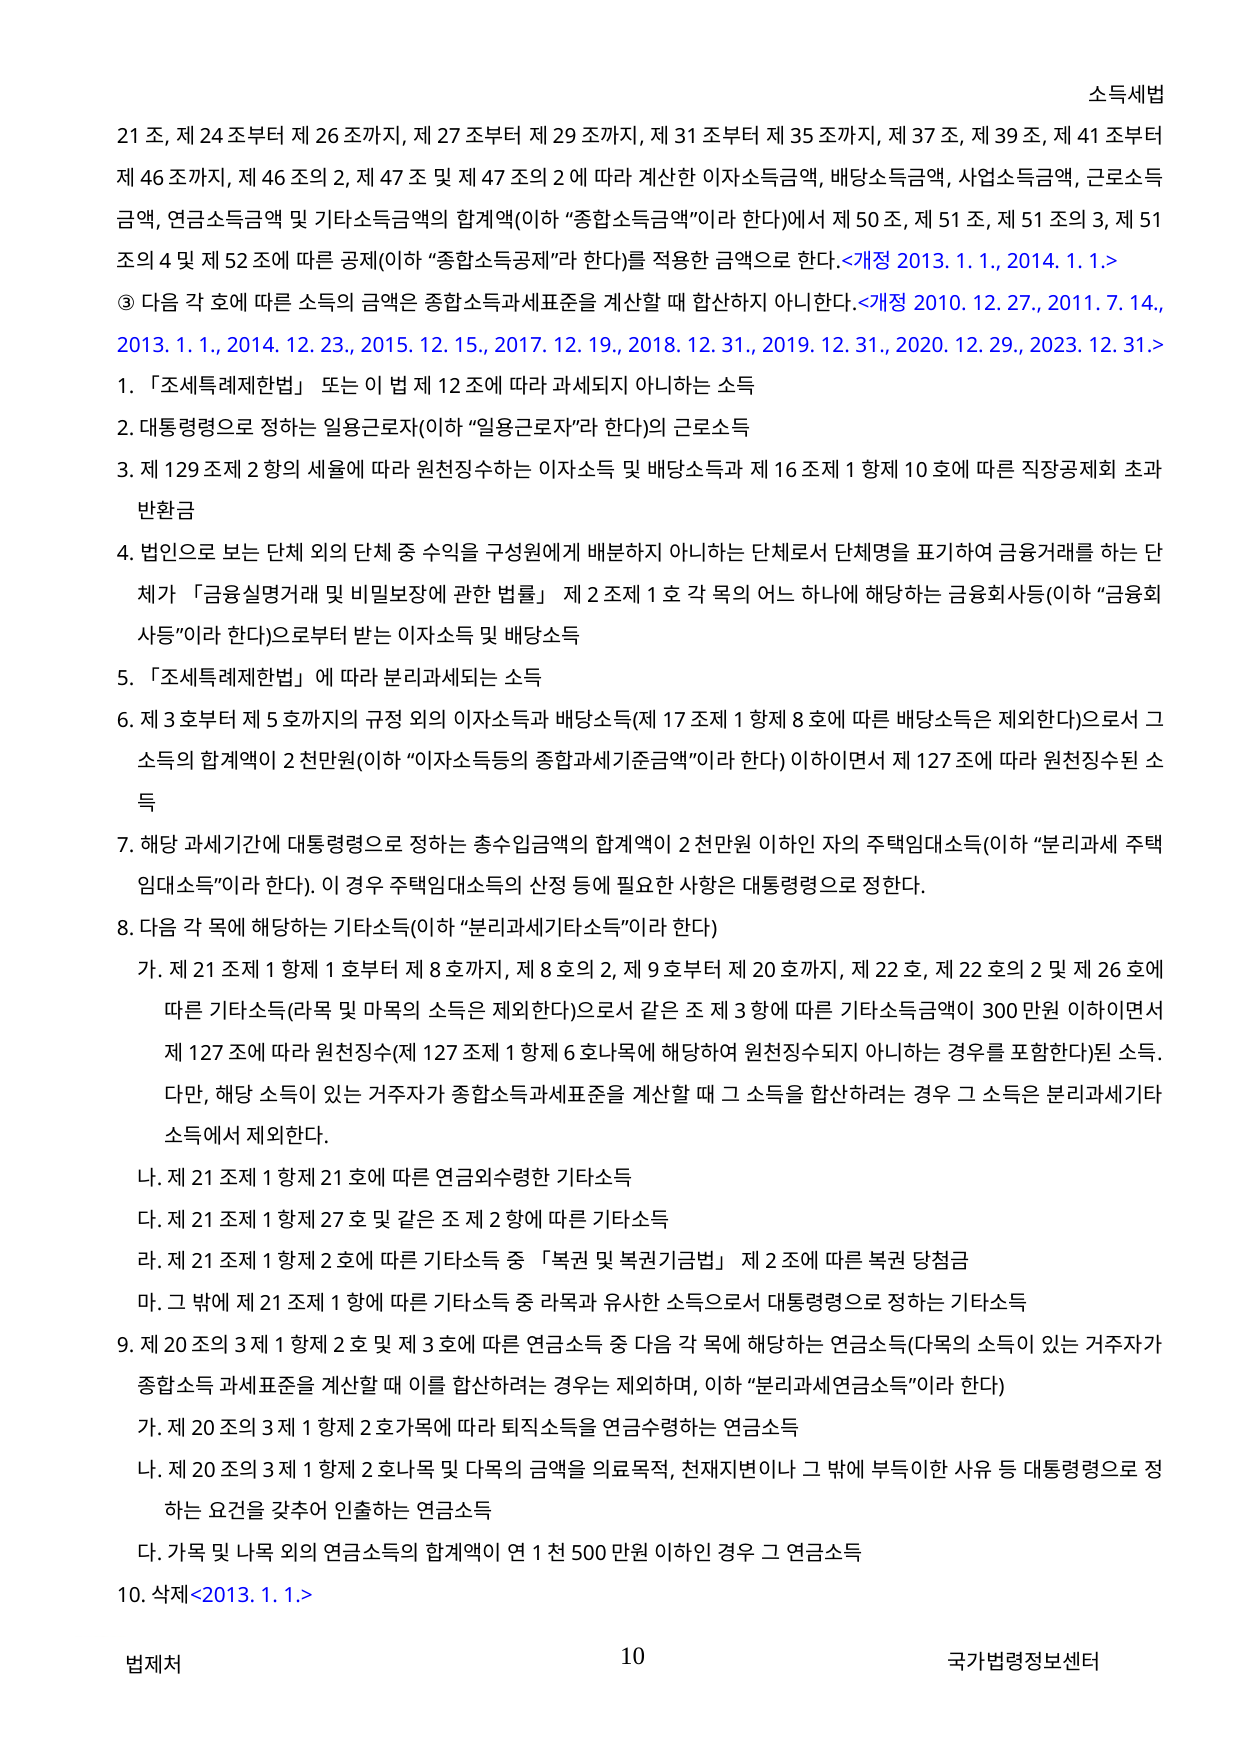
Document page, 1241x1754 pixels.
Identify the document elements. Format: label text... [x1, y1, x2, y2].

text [117, 108, 1165, 275]
text 가. 제20조의3제1항제2호가목에 따라 퇴직소득을 연금수령하는 연금소득 [137, 1400, 1165, 1442]
text 다. 가목 및 나목 외의 연금소득의 합계액이 연 1천500만원 이하인 경우 그 연금소득 [137, 1525, 1165, 1567]
text 7. 해당 과세기간에 대통령령으로 정하는 총수입금액의 합계액이 2천만원 이하인 자의 주택임대소득(이하 “분리과세 주택임대소득”이라 한다). 이 경우 주택임대소득의 산정 등에 필요한 사항은 대통령령으로 정한다. [117, 817, 1165, 900]
text 나. 제21조제1항제21호에 따른 연금외수령한 기타소득 [137, 1150, 1165, 1192]
text 2. 대통령령으로 정하는 일용근로자(이하 “일용근로자”라 한다)의 근로소득 [117, 400, 1165, 442]
text 4. 법인으로 보는 단체 외의 단체 중 수익을 구성원에게 배분하지 아니하는 단체로서 단체명을 표기하여 금융거래를 하는 단체가 「금융실명거래 및 비밀보장에 관한 법률」 제2조제1호 각 목의 어느 하나에 해당하는 금융회사등(이하 “금융회사등”이라 한다)으로부터 받는 이자소득 및 배당소득 [117, 525, 1165, 650]
text 나. 제20조의3제1항제2호나목 및 다목의 금액을 의료목적, 천재지변이나 그 밖에 부득이한 사유 등 대통령령으로 정하는 요건을 갖추어 인출하는 연금소득 [137, 1442, 1165, 1525]
text 9. 제20조의3제1항제2호 및 제3호에 따른 연금소득 중 다음 각 목에 해당하는 연금소득(다목의 소득이 있는 거주자가 종합소득 과세표준을 계산할 때 이를 합산하려는 경우는 제외하며, 이하 “분리과세연금소득”이라 한다) [117, 1317, 1165, 1400]
text 8. 다음 각 목에 해당하는 기타소득(이하 “분리과세기타소득”이라 한다) [117, 900, 1165, 942]
text 3. 제129조제2항의 세율에 따라 원천징수하는 이자소득 및 배당소득과 제16조제1항제10호에 따른 직장공제회 초과반환금 [117, 442, 1165, 525]
text 1. 「조세특례제한법」 또는 이 법 제12조에 따라 과세되지 아니하는 소득 [117, 358, 1165, 400]
text 10. 삭제<2013. 1. 1.> [117, 1567, 1165, 1608]
text 6. 제3호부터 제5호까지의 규정 외의 이자소득과 배당소득(제17조제1항제8호에 따른 배당소득은 제외한다)으로서 그 소득의 합계액이 2천만원(이하 “이자소득등의 종합과세기준금액”이라 한다) 이하이면서 제127조에 따라 원천징수된 소득 [117, 692, 1165, 817]
text ③ 다음 각 호에 따른 소득의 금액은 종합소득과세표준을 계산할 때 합산하지 아니한다.<개정 2010. 12. 27., 2011. 7. 14., 2013. 1. 1., 2014. 12. 23., 2015. 12. 15., 2017. 12. 19., 2018. 12. 31., 2019. 12. 31., 2020. 12. 29., 2023. 12. 31.> [117, 275, 1165, 358]
text 마. 그 밖에 제21조제1항에 따른 기타소득 중 라목과 유사한 소득으로서 대통령령으로 정하는 기타소득 [137, 1275, 1165, 1317]
text 다. 제21조제1항제27호 및 같은 조 제2항에 따른 기타소득 [137, 1192, 1165, 1233]
text 가. 제21조제1항제1호부터 제8호까지, 제8호의2, 제9호부터 제20호까지, 제22호, 제22호의2 및 제26호에 따른 기타소득(라목 및 마목의 소득은 제외한다)으로서 같은 조 제3항에 따른 기타소득금액이 300만원 이하이면서 제127조에 따라 원천징수(제127조제1항제6호나목에 해당하여 원천징수되지 아니하는 경우를 포함한다)된 소득. 다만, 해당 소득이 있는 거주자가 종합소득과세표준을 계산할 때 그 소득을 합산하려는 경우 그 소득은 분리과세기타소득에서 제외한다. [137, 942, 1165, 1150]
text 5. 「조세특례제한법」에 따라 분리과세되는 소득 [117, 650, 1165, 692]
text 라. 제21조제1항제2호에 따른 기타소득 중 「복권 및 복권기금법」 제2조에 따른 복권 당첨금 [137, 1233, 1165, 1275]
